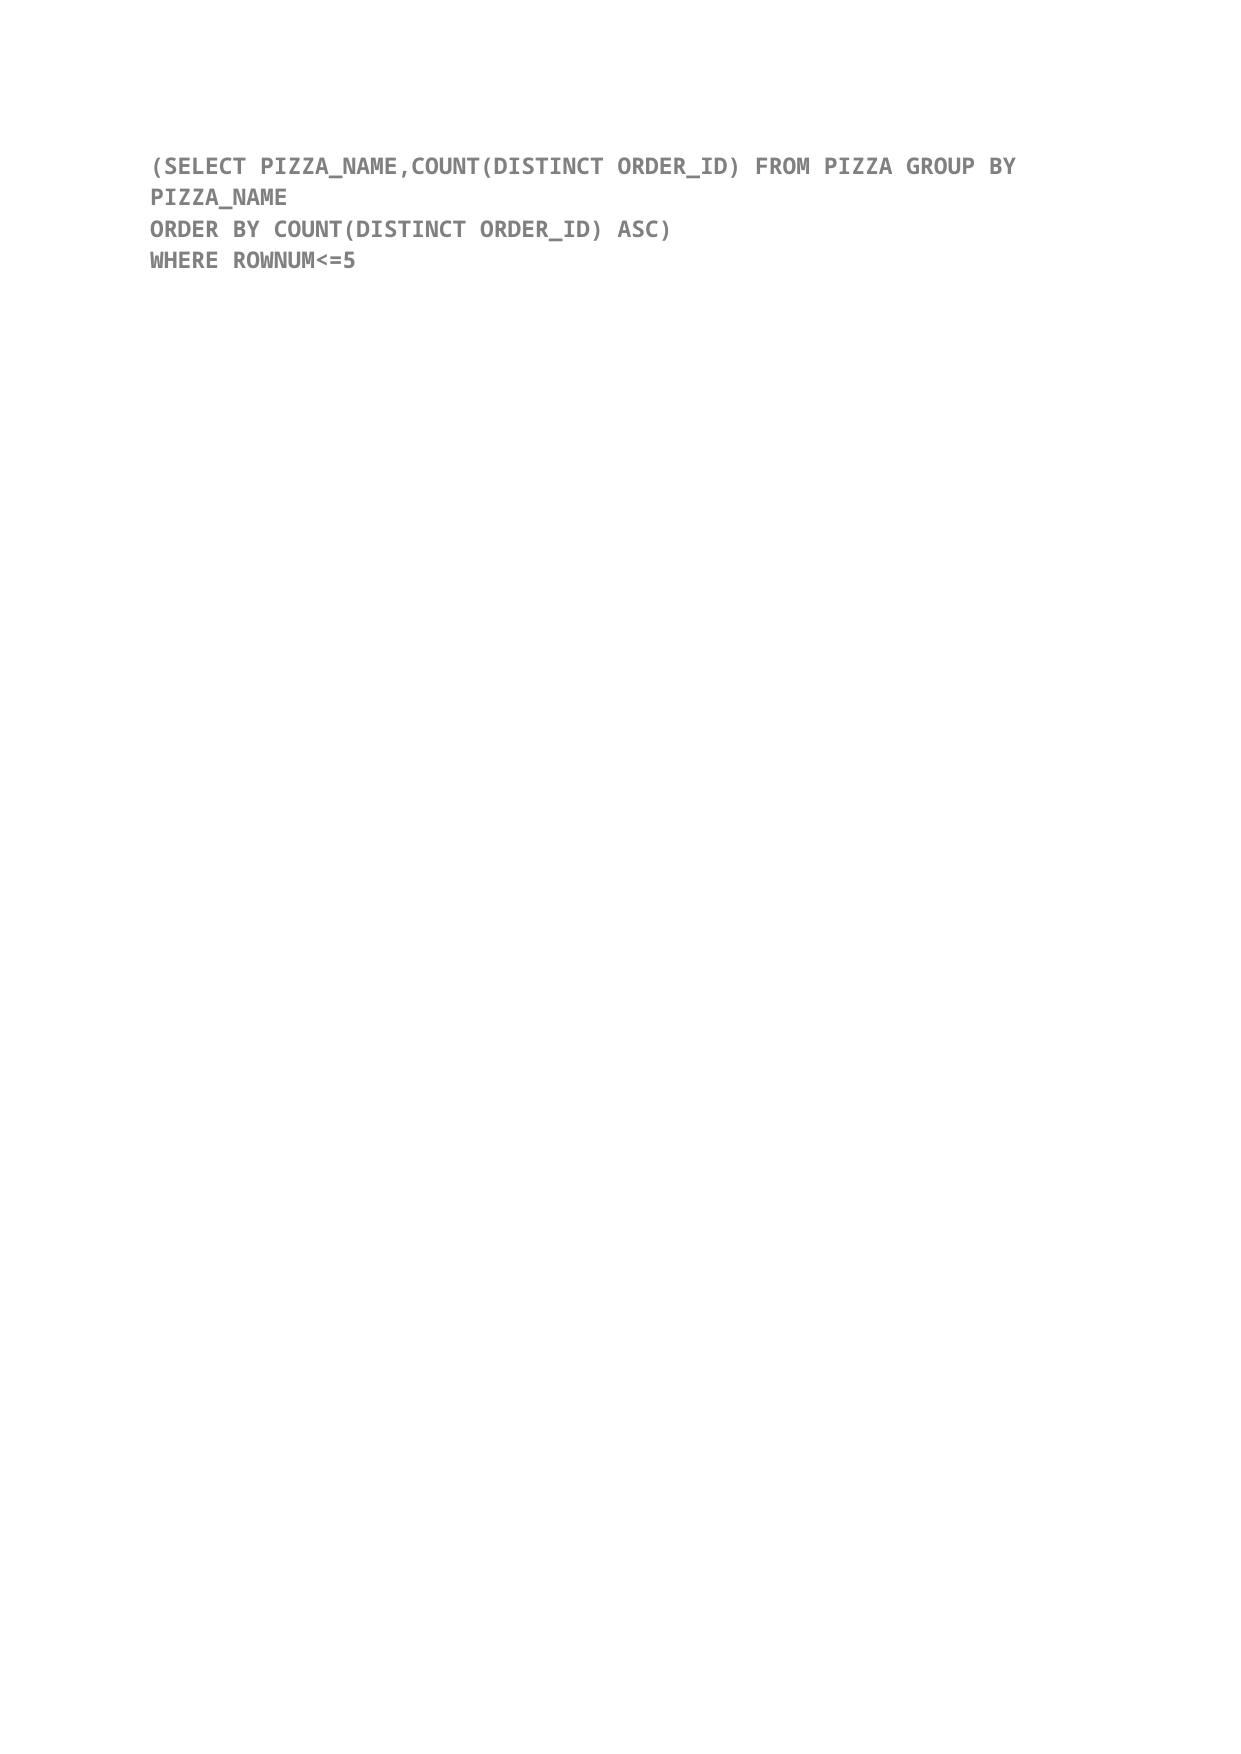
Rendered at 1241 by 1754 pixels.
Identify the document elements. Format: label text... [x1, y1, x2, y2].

text ORDER BY COUNT(DISTINCT ORDER_ID) ASC) [150, 212, 1090, 244]
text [150, 150, 1090, 212]
text WHERE ROWNUM<=5 [150, 244, 1090, 275]
